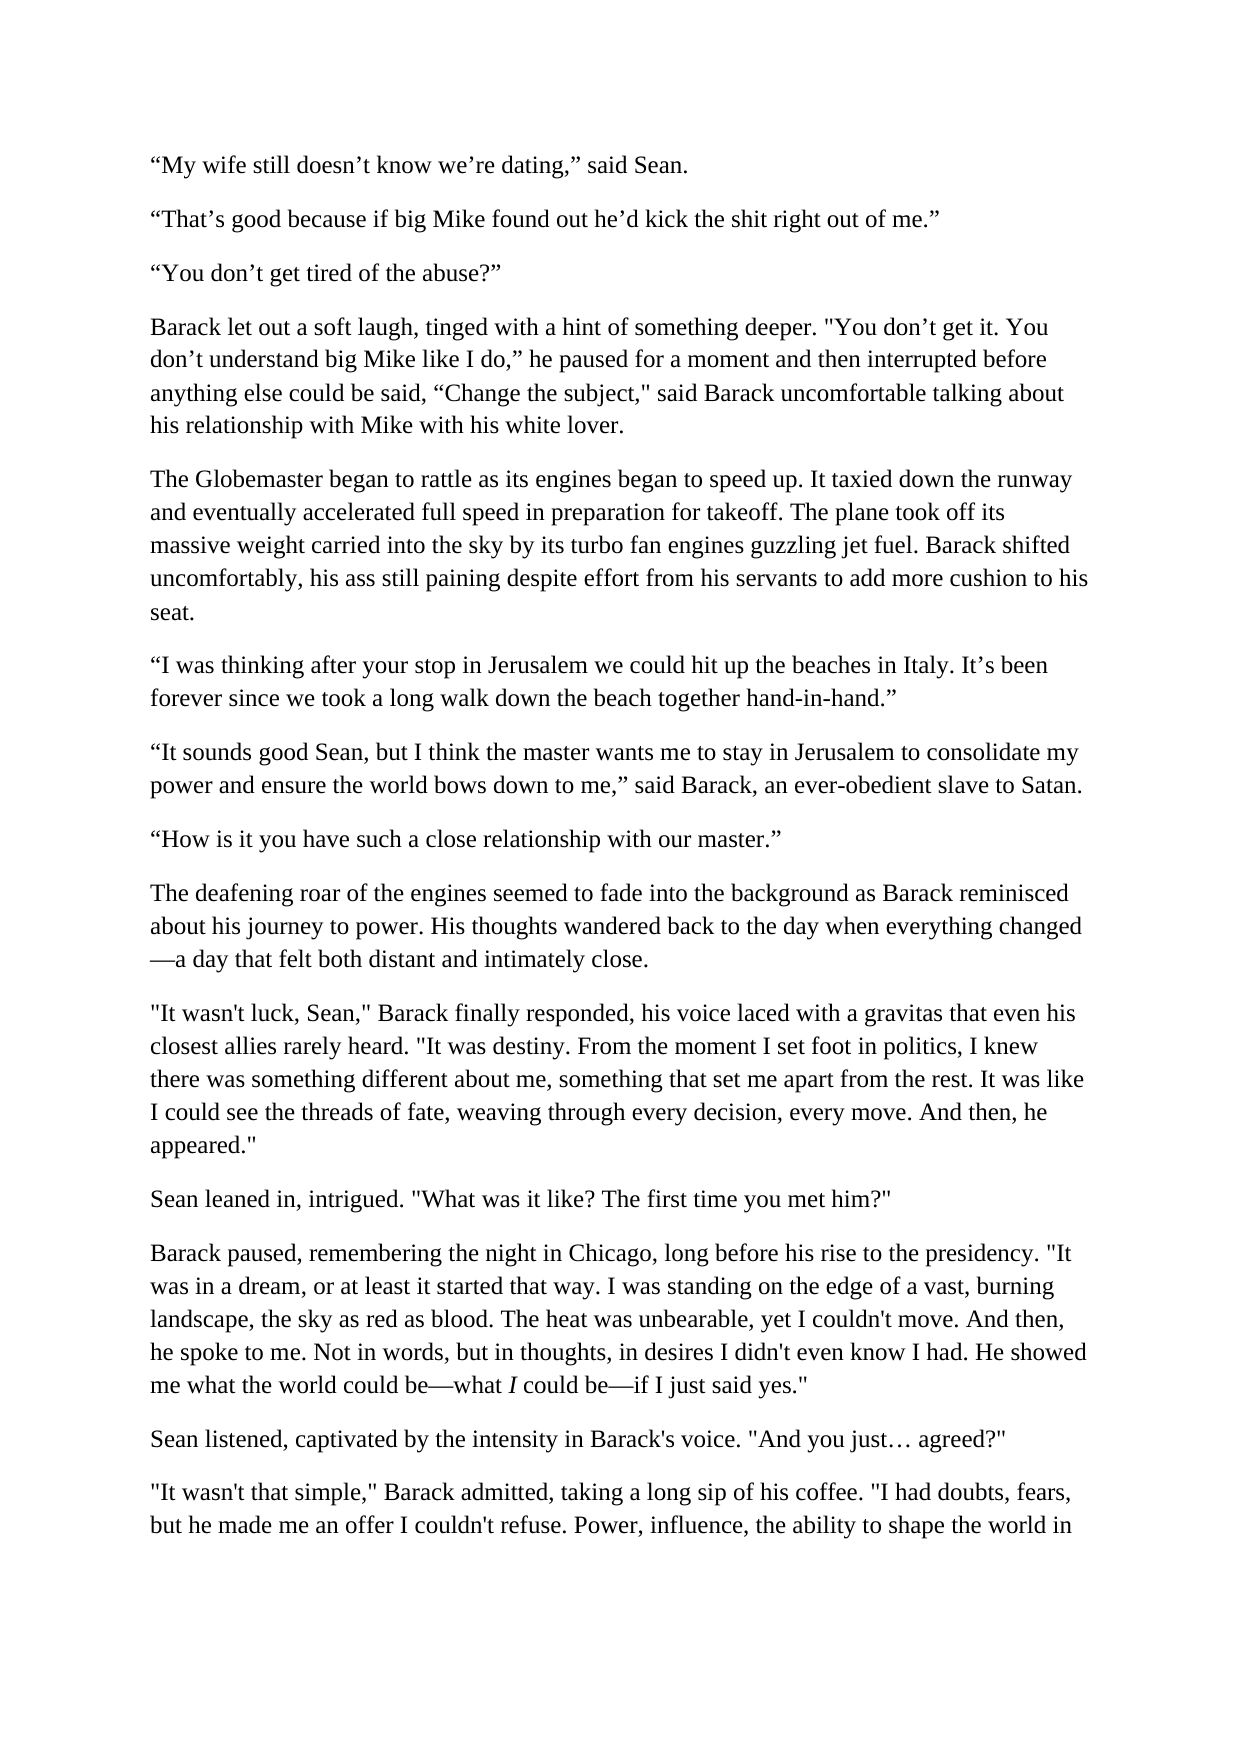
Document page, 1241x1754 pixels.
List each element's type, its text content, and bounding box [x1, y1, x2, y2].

text The Globemaster began to rattle as its engines began to speed up. It taxied down the runway and eventually accelerated full speed in preparation for takeoff. The plane took off its massive weight carried into the sky by its turbo fan engines guzzling jet fuel. Barack shifted uncomfortably, his ass still paining despite effort from his servants to add more cushion to his seat. [150, 464, 1090, 625]
text “It sounds good Sean, but I think the master wants me to stay in Jerusalem to consolidate my power and ensure the world bows down to me,” said Barack, an ever-obedient slave to Satan. [150, 737, 1090, 799]
text “That’s good because if big Mike found out he’d kick the shit right out of me.” [150, 204, 1090, 233]
text "It wasn't luck, Sean," Barack finally responded, his voice laced with a gravitas that even his closest allies rarely heard. "It was destiny. From the moment I set foot in politics, I knew there was something different about me, something that set me apart from the rest. It was like I could see the threads of fate, weaving through every decision, every move. And then, he appeared." [150, 998, 1090, 1159]
text “You don’t get tired of the abuse?” [150, 258, 1090, 286]
text “How is it you have such a close relationship with our master.” [150, 824, 1090, 853]
text Barack let out a soft laugh, tinged with a hint of something deeper. "You don’t get it. You don’t understand big Mike like I do,” he paused for a moment and then interrupted before anything else could be said, “Change the subject," said Barack uncomfortable talking about his relationship with Mike with his white lover. [150, 312, 1090, 439]
text Sean leaned in, intrigued. "What was it like? The first time you met him?" [150, 1184, 1090, 1213]
text The deafening roar of the engines seemed to fade into the background as Barack reminisced about his journey to power. His thoughts wandered back to the day when everything changed—a day that felt both distant and intimately close. [150, 878, 1090, 973]
text Sean listened, captivated by the intensity in Barack's voice. "And you just… agreed?" [150, 1424, 1090, 1452]
text “My wife still doesn’t know we’re dating,” said Sean. [150, 150, 1090, 179]
text “I was thinking after your stop in Jerusalem we could hit up the beaches in Italy. It’s been forever since we took a long walk down the beach together hand-in-hand.” [150, 650, 1090, 712]
